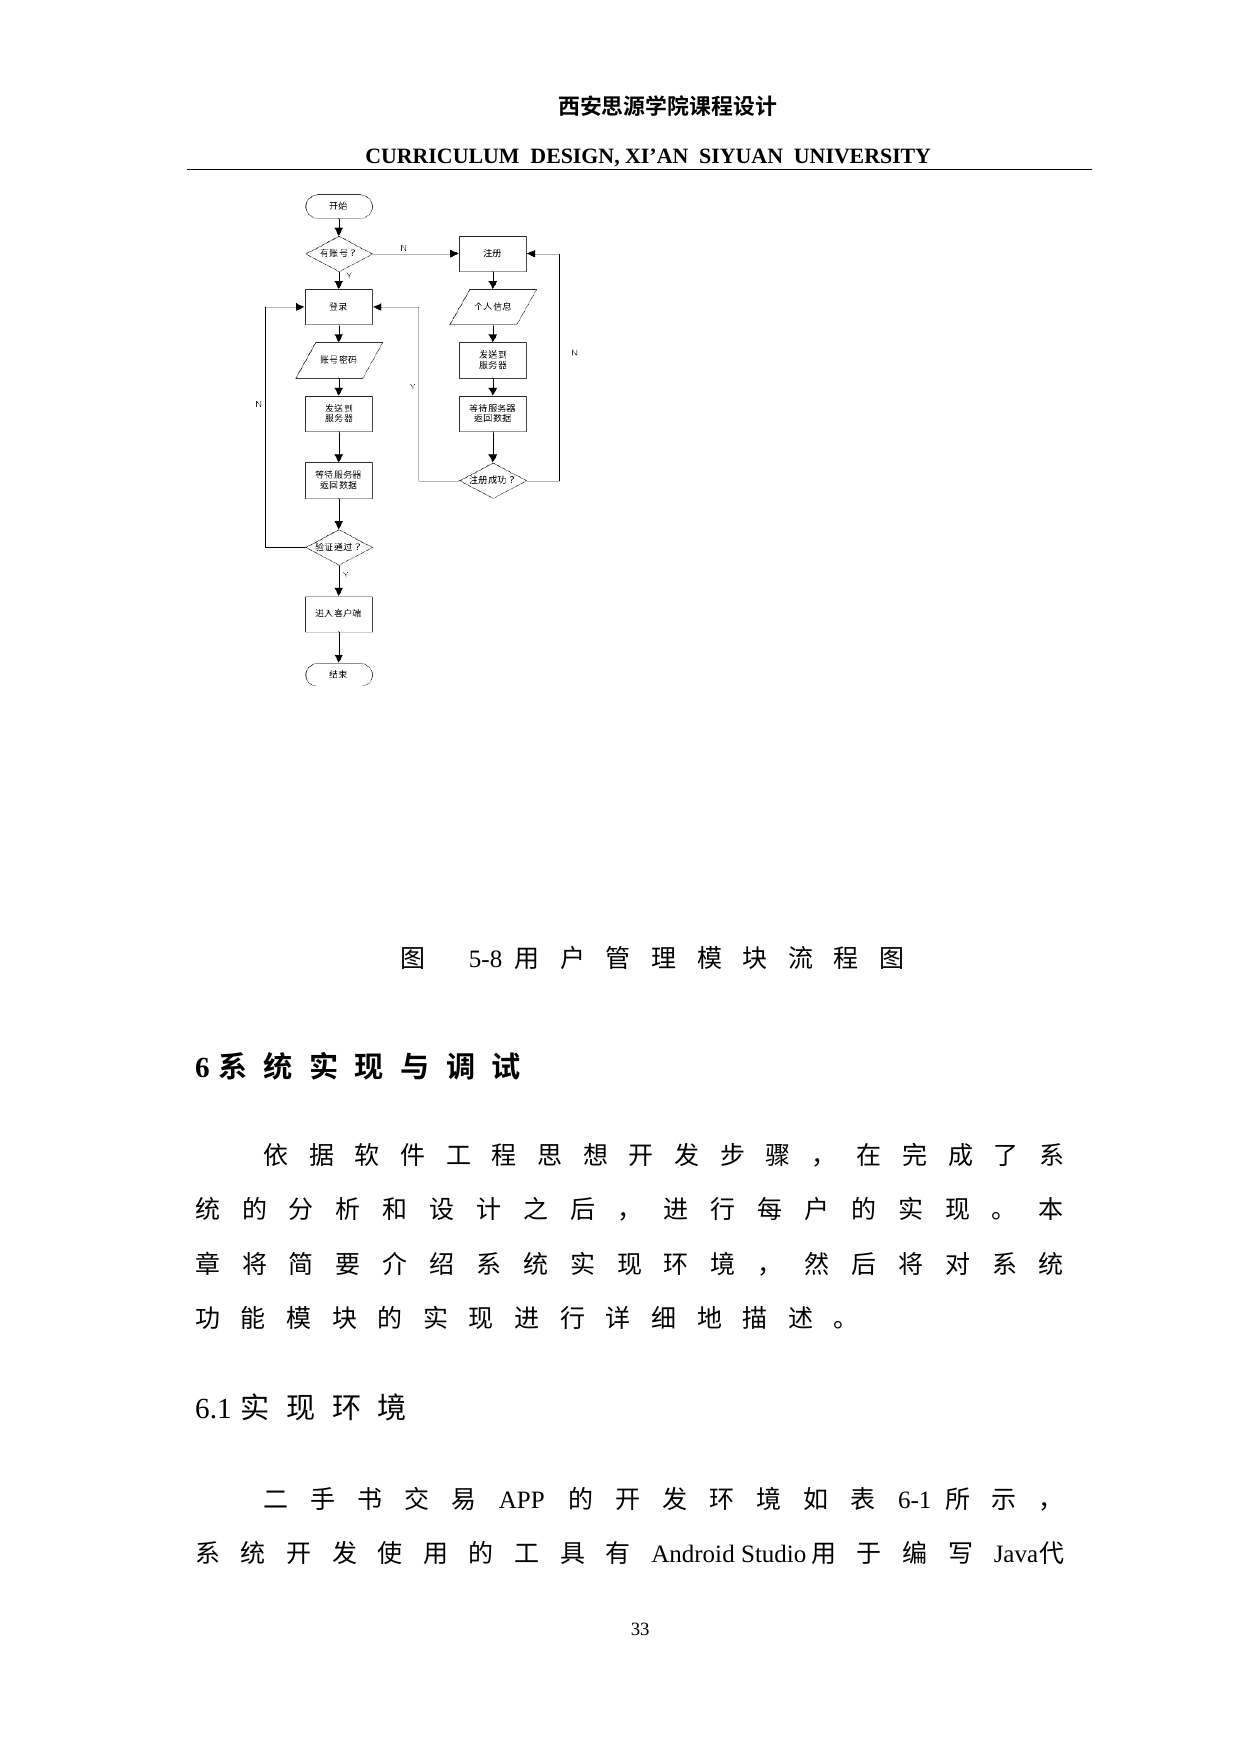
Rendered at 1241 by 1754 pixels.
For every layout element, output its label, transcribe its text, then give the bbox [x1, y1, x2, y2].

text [195, 1479, 1085, 1570]
text 图 5-8 用户管理模块流程图 [195, 939, 1085, 975]
text 6.1 实现环境 [195, 1369, 1085, 1442]
subtitle 6系统实现与调试 [195, 1029, 1085, 1101]
text 依据软件工程思想开发步骤，在完成了系统的分析和设计之后，进行每户的实现。本章将简要介绍系统实现环境，然后将对系统功能模块的实现进行详细地描述。 [195, 1136, 1085, 1335]
